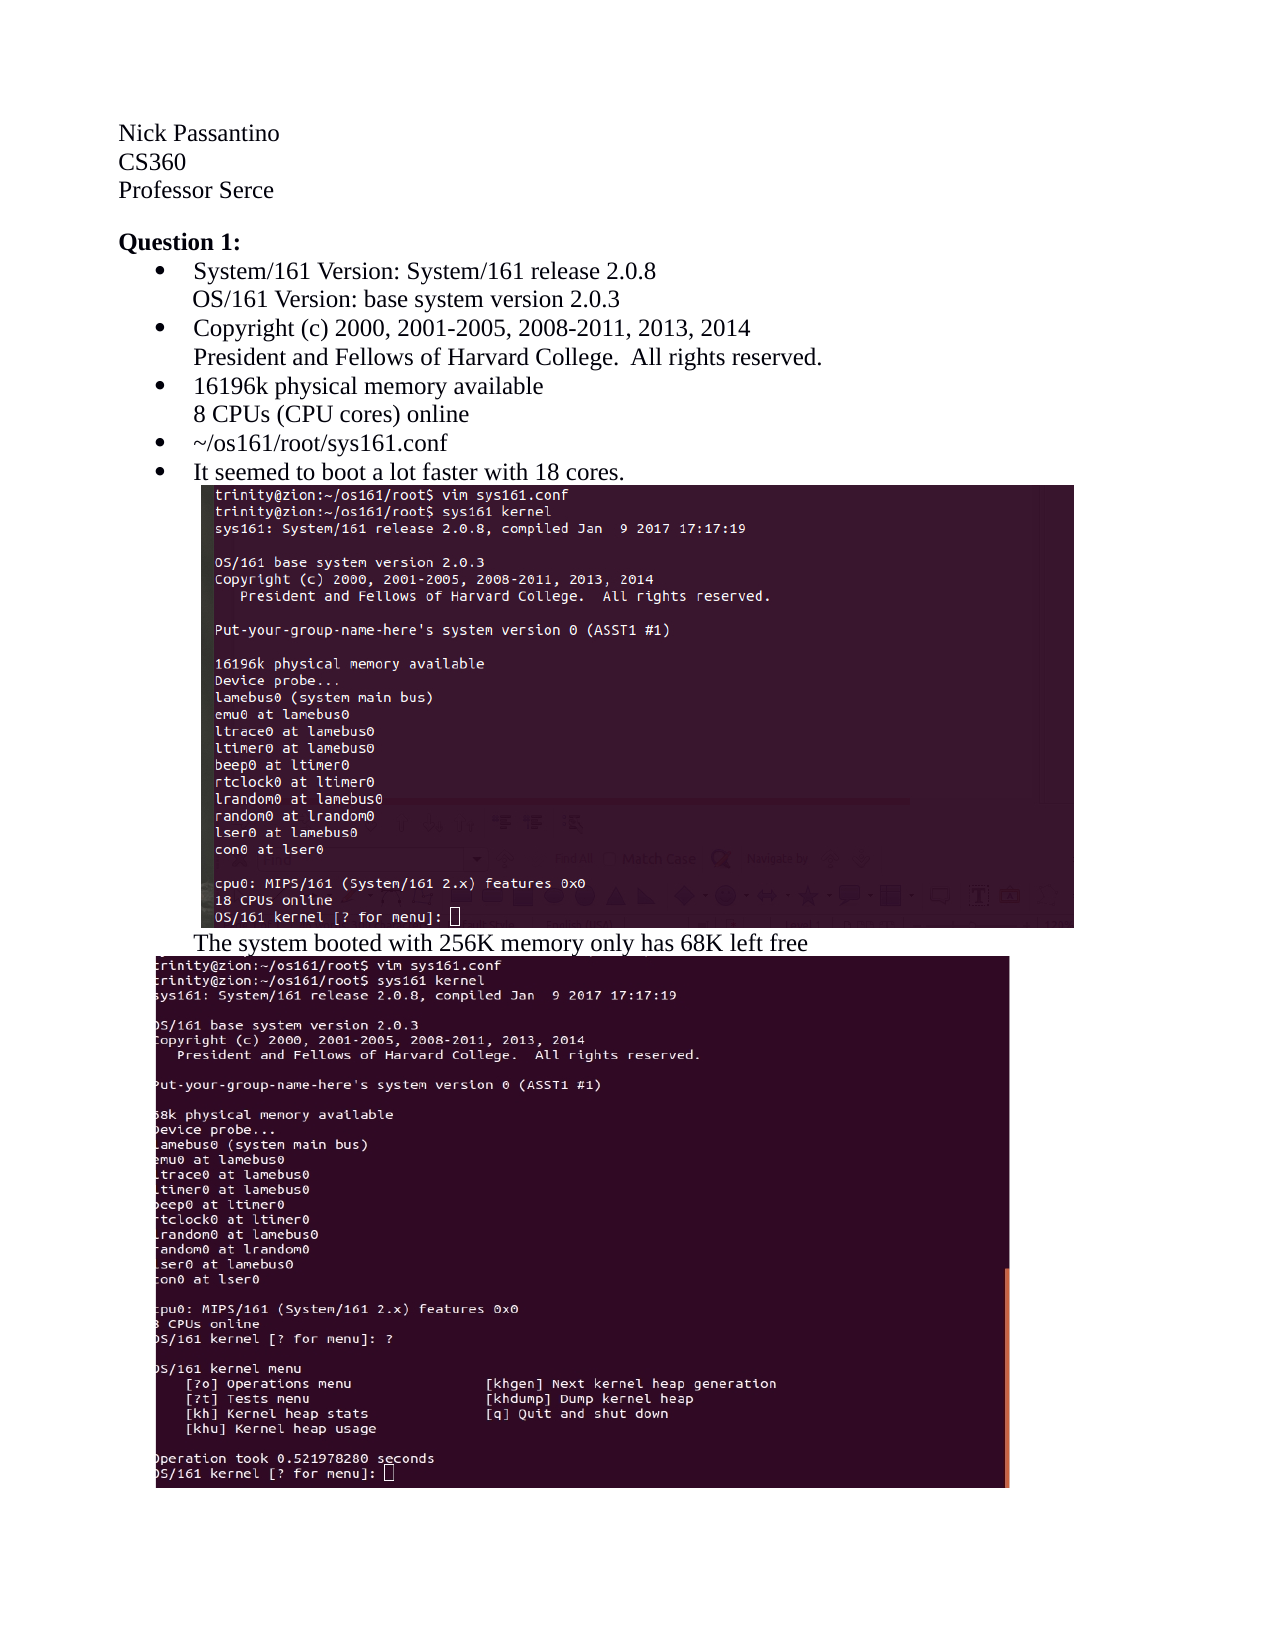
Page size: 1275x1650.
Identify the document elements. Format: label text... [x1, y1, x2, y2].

text OS/161 Version: base system version 2.0.3 [118, 284, 1157, 313]
list System/161 Version: System/161 release 2.0.8 [156, 256, 1157, 284]
list It seemed to boot a lot faster with 18 cores. [156, 457, 1157, 486]
picture [201, 485, 1074, 928]
list President and Fellows of Harvard College. All rights reserved. [193, 342, 1157, 371]
text Question 1: [118, 227, 1157, 256]
list Copyright (c) 2000, 2001-2005, 2008-2011, 2013, 2014 [156, 313, 1157, 342]
list 16196k physical memory available [156, 371, 1157, 399]
list 8 CPUs (CPU cores) online [193, 399, 1157, 428]
picture [155, 956, 1010, 1488]
list ~/os161/root/sys161.conf [156, 428, 1157, 457]
